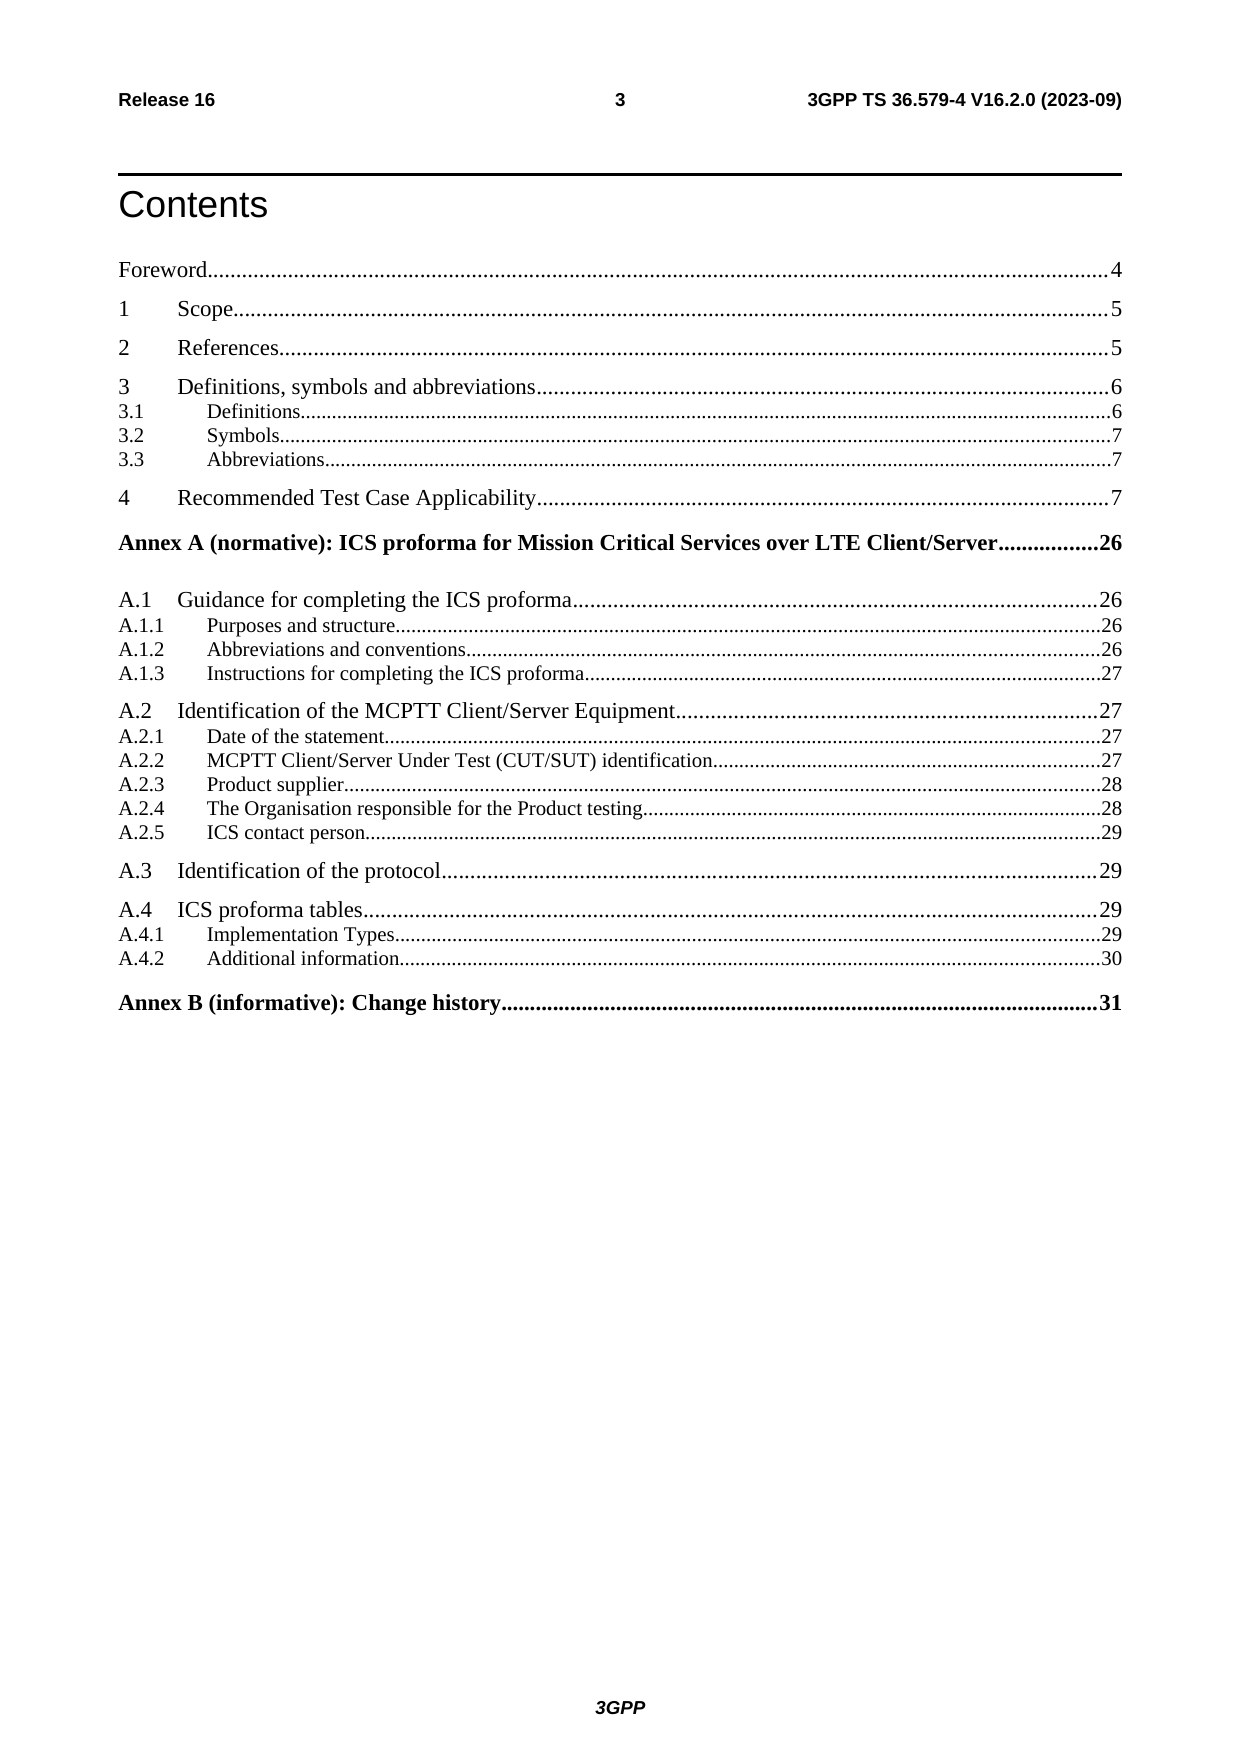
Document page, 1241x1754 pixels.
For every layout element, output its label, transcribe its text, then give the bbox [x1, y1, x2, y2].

text A.2.3 Product supplier 28 [118, 772, 1078, 796]
text 4 Recommended Test Case Applicability 7 [118, 484, 1078, 510]
text A.2 Identification of the MCPTT Client/Server Equipment 27 [118, 698, 1078, 724]
text Annex A (normative): ICS proforma for Mission Critical Services over LTE Client/Server 26 [118, 529, 1122, 555]
text Annex B (informative): Change history 31 [118, 989, 1122, 1015]
text 3.3 Abbreviations 7 [118, 447, 1078, 471]
text Foreword 4 [118, 256, 1078, 283]
text A.2.2 MCPTT Client/Server Under Test (CUT/SUT) identification 27 [118, 748, 1078, 772]
text 3 Definitions, symbols and abbreviations 6 [118, 373, 1078, 399]
text A.2.5 ICS contact person 29 [118, 820, 1078, 844]
text A.1 Guidance for completing the ICS proforma 26 [118, 587, 1078, 613]
text A.1.2 Abbreviations and conventions 26 [118, 637, 1078, 661]
text A.4.1 Implementation Types 29 [118, 922, 1078, 946]
text Contents [118, 176, 1122, 225]
text 3.2 Symbols 7 [118, 423, 1078, 447]
text 2 References 5 [118, 334, 1078, 360]
text A.1.3 Instructions for completing the ICS proforma 27 [118, 661, 1078, 685]
text A.4.2 Additional information 30 [118, 946, 1078, 970]
text A.2.4 The Organisation responsible for the Product testing 28 [118, 796, 1078, 820]
text A.2.1 Date of the statement 27 [118, 724, 1078, 748]
text 1 Scope 5 [118, 295, 1078, 321]
text A.4 ICS proforma tables 29 [118, 896, 1078, 922]
text A.1.1 Purposes and structure 26 [118, 613, 1078, 637]
text 3.1 Definitions 6 [118, 399, 1078, 423]
text A.3 Identification of the protocol 29 [118, 857, 1078, 883]
